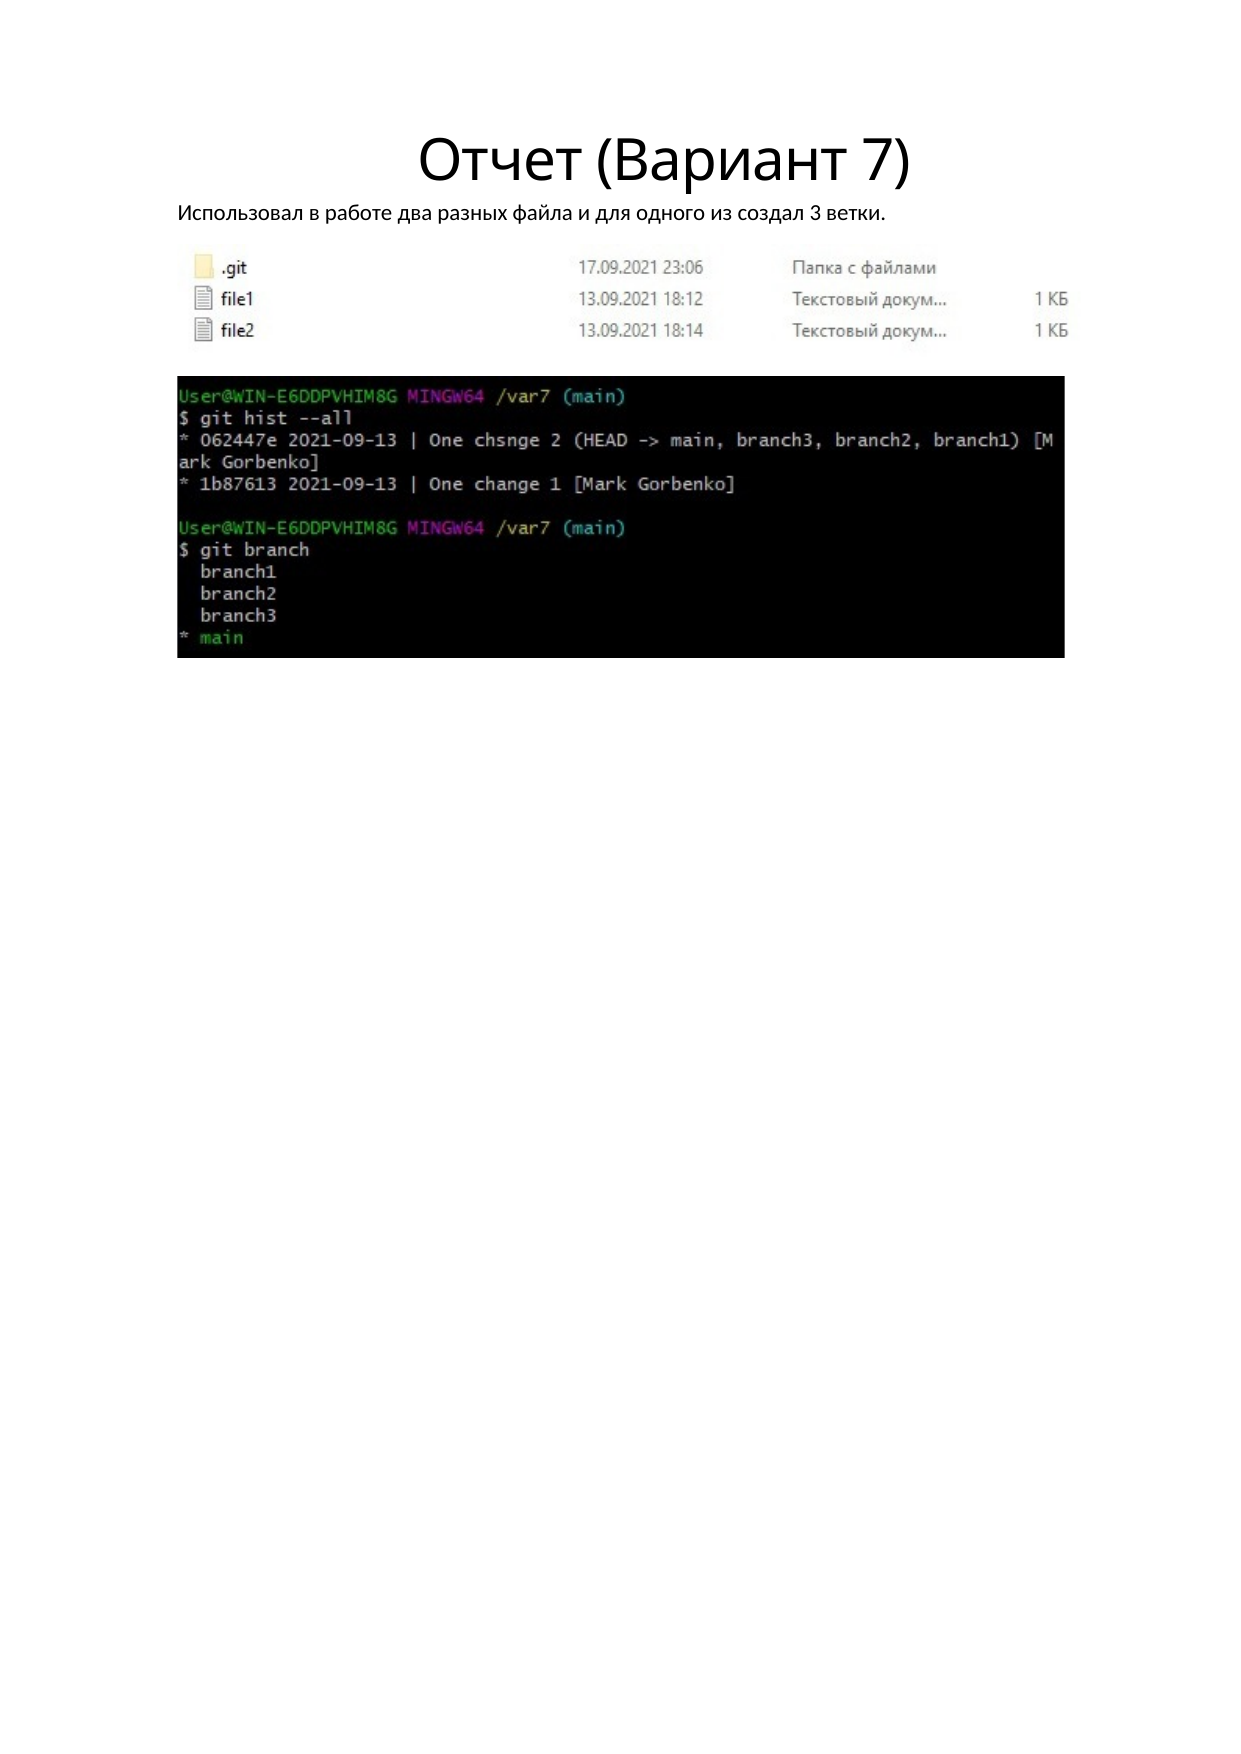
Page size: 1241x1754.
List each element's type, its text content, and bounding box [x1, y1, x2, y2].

picture [177, 244, 1152, 358]
title Отчет (Вариант 7) [177, 118, 1152, 198]
text Использовал в работе два разных файла и для одного из создал 3 ветки. [177, 198, 1152, 226]
picture [177, 376, 1065, 658]
